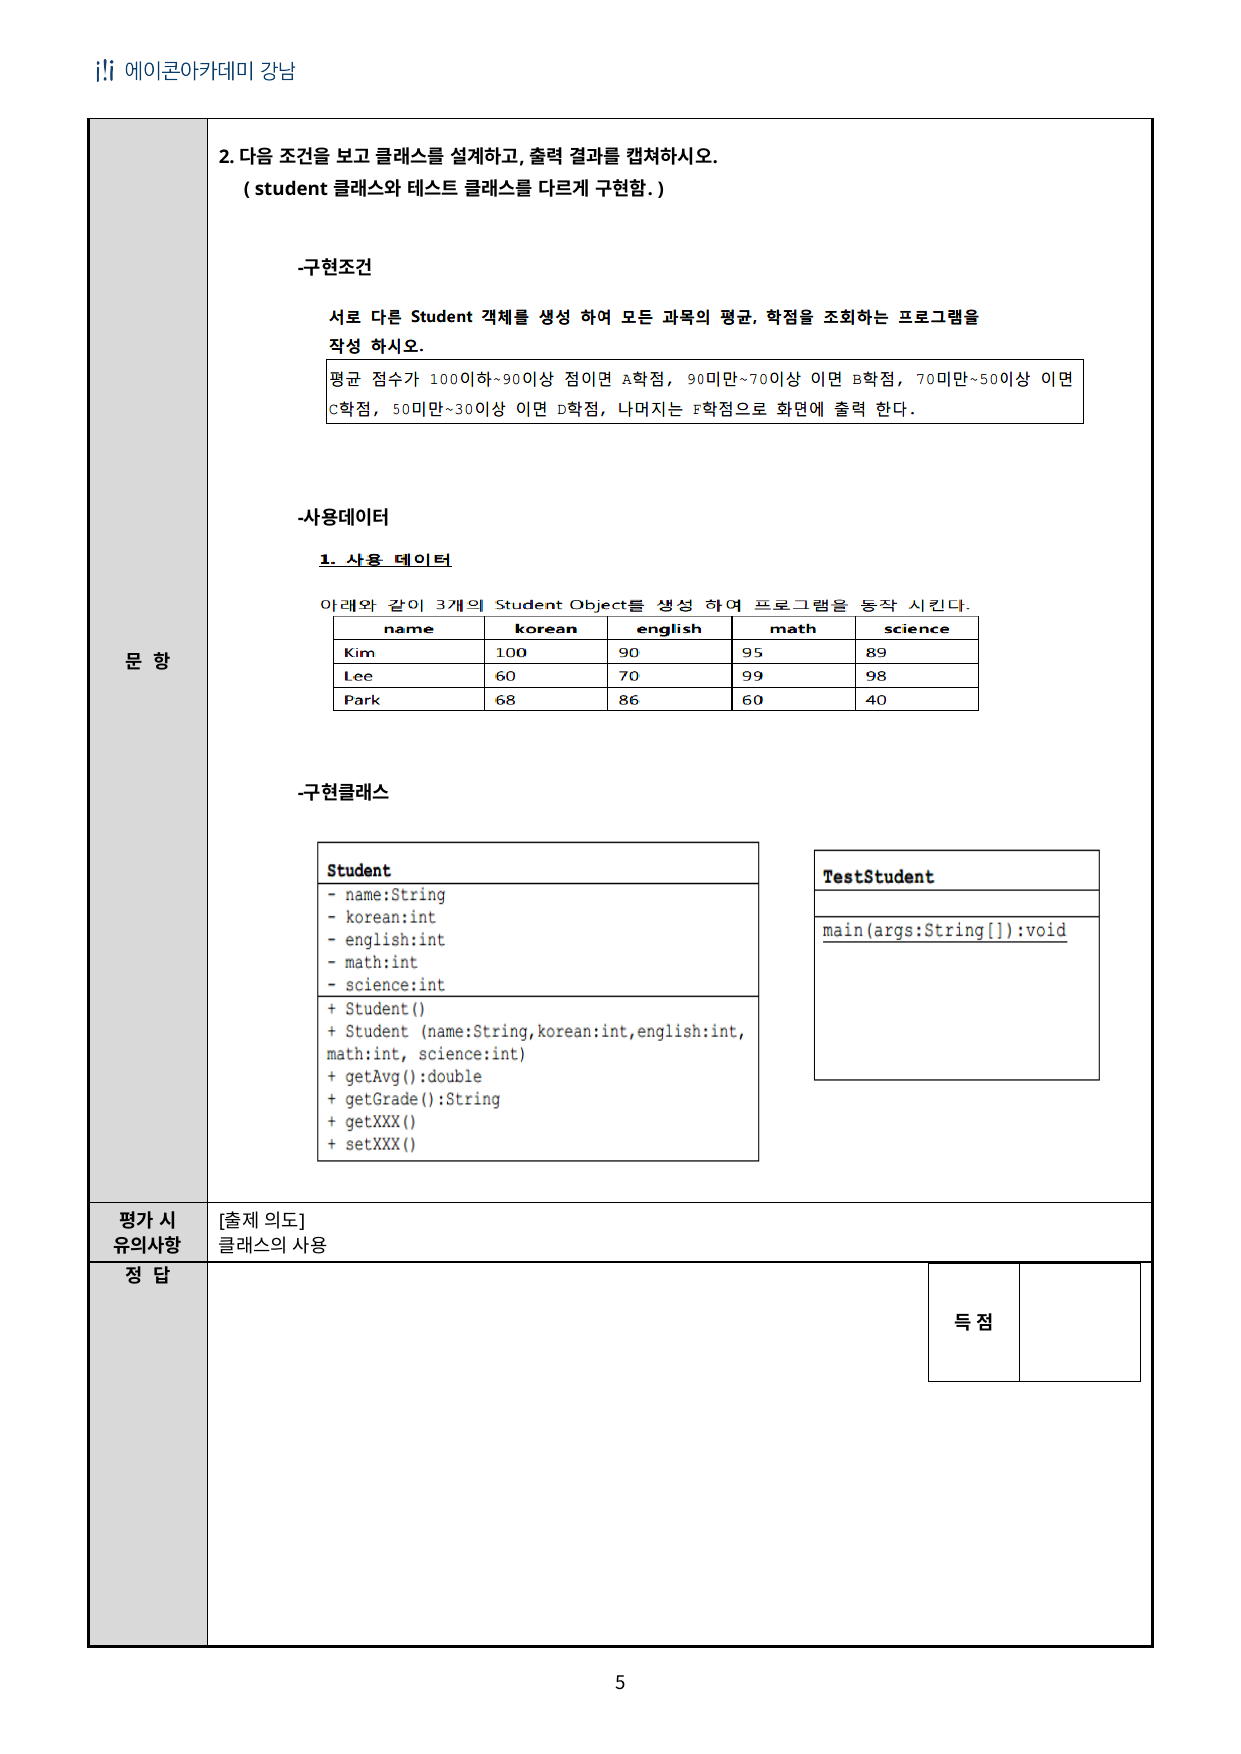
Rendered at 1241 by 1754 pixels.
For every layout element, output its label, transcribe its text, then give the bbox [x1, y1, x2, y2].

picture [297, 819, 1114, 1175]
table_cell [208, 1263, 1151, 1645]
table_cell 평가 시 유의사항 [90, 1203, 207, 1261]
table_cell 정 답 [90, 1263, 207, 1645]
picture [297, 548, 1018, 725]
picture [297, 293, 1104, 450]
picture [96, 59, 295, 82]
table_cell [출제 의도] 클래스의 사용 [208, 1203, 1151, 1261]
table_cell 문 항 [90, 119, 207, 1202]
table_cell 2. 다음 조건을 보고 클래스를 설계하고, 출력 결과를 캡쳐하시오. ( student 클래스와 테스트 클래스를 다르게 구현함. ) -구현조건 -사용데이터 -구현클래스 [208, 119, 1151, 1202]
